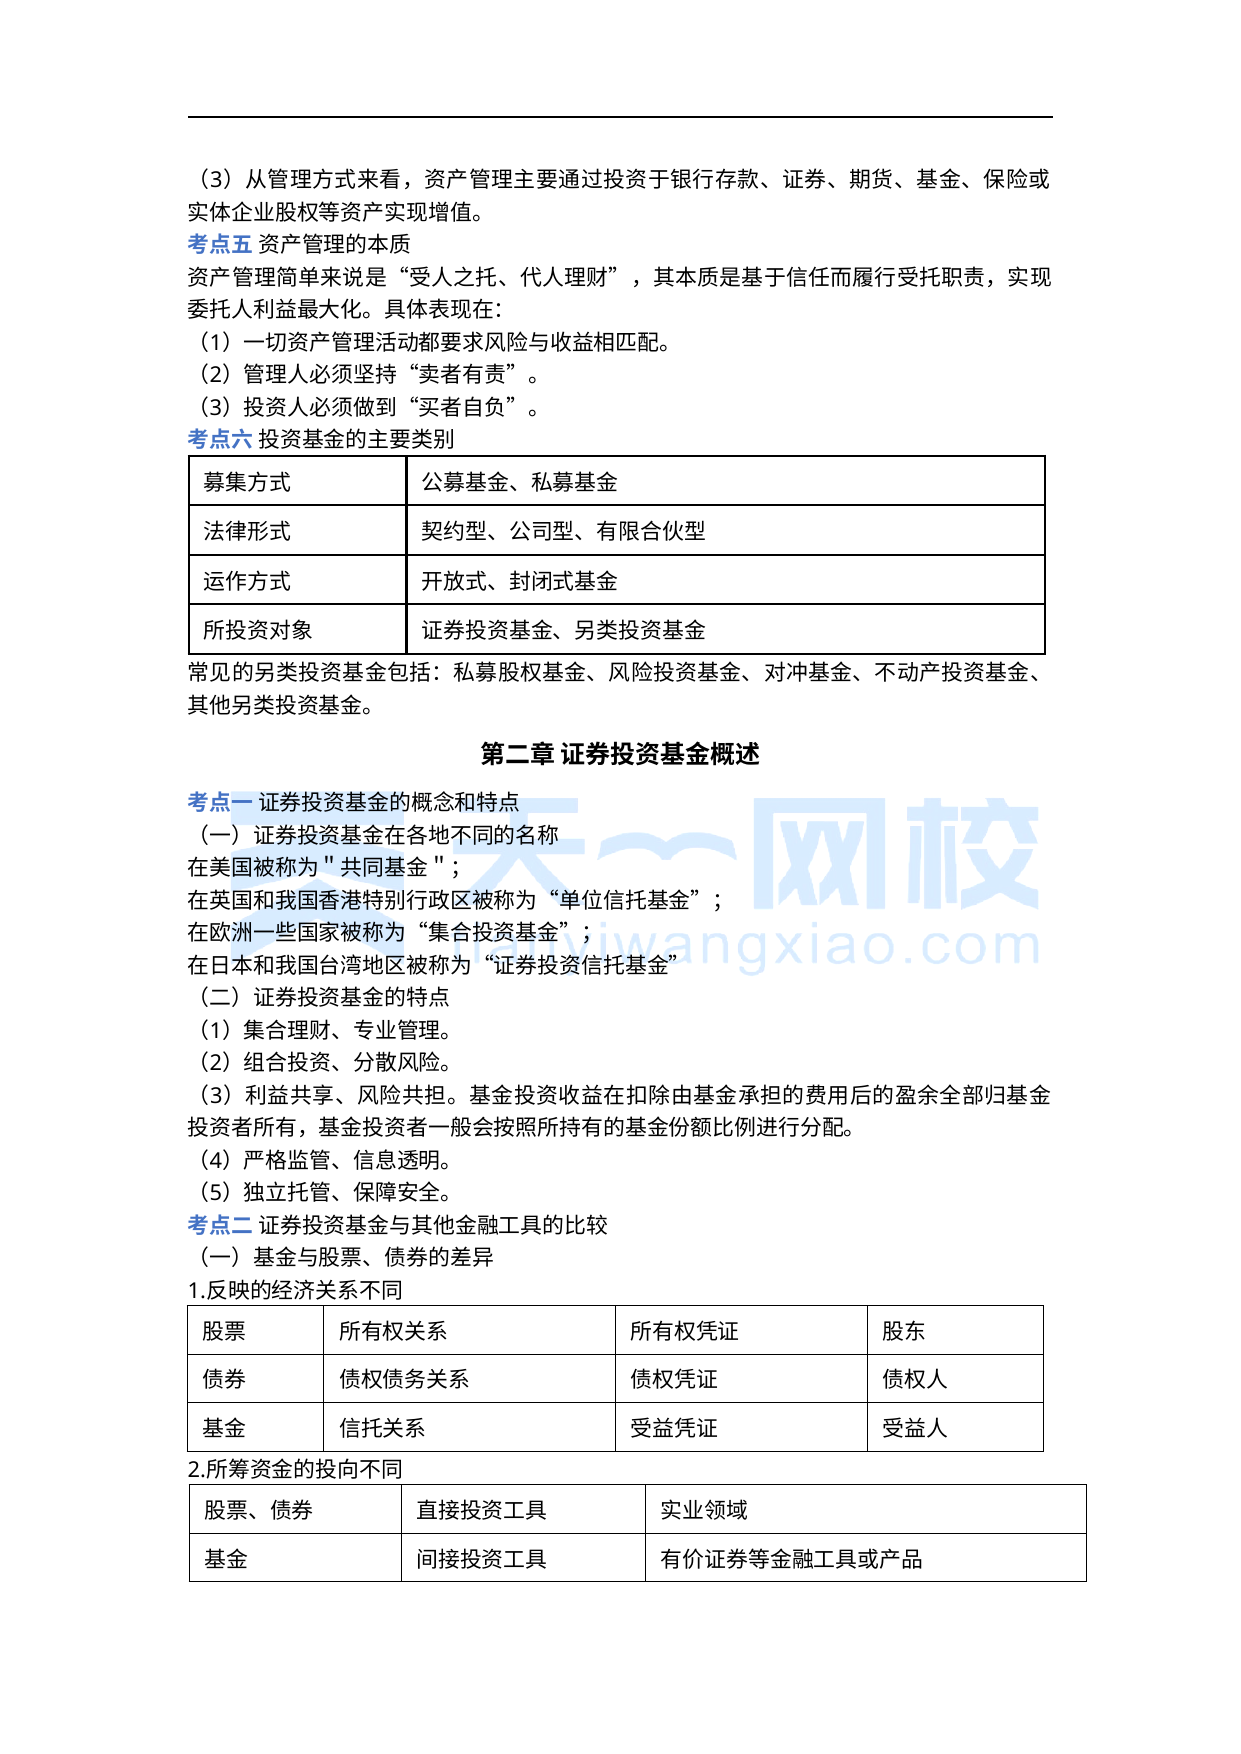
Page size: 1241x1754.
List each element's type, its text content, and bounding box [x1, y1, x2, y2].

table_cell 债权凭证 [616, 1355, 867, 1402]
text 在美国被称为＂共同基金＂； [187, 850, 1053, 882]
table_cell 证券投资基金、另类投资基金 [408, 605, 1044, 653]
table_cell 受益凭证 [616, 1403, 867, 1451]
table_header 直接投资工具 [402, 1485, 645, 1533]
text 考点六 投资基金的主要类别 [187, 422, 1053, 454]
text 考点五 资产管理的本质 [187, 227, 1053, 259]
table_cell 间接投资工具 [402, 1534, 645, 1581]
table_cell 债权债务关系 [324, 1355, 615, 1402]
text （二）证券投资基金的特点 [187, 980, 1053, 1012]
text 在日本和我国台湾地区被称为“证券投资信托基金” [187, 947, 1053, 980]
table_header 股东 [868, 1306, 1043, 1353]
text 在英国和我国香港特别行政区被称为“单位信托基金”； [187, 882, 1053, 915]
table_header 公募基金、私募基金 [408, 457, 1044, 504]
text （1）一切资产管理活动都要求风险与收益相匹配。 [187, 324, 1053, 357]
table_header 实业领域 [646, 1485, 1086, 1533]
text （5）独立托管、保障安全。 [187, 1175, 1053, 1207]
text 考点二 证券投资基金与其他金融工具的比较 [187, 1207, 1053, 1240]
text （3）投资人必须做到“买者自负”。 [187, 389, 1053, 422]
text 常见的另类投资基金包括：私募股权基金、风险投资基金、对冲基金、不动产投资基金、其他另类投资基金。 [187, 655, 1053, 720]
table_header 所有权凭证 [616, 1306, 867, 1353]
table_header 股票、债券 [190, 1485, 401, 1533]
text （3）利益共享、风险共担。基金投资收益在扣除由基金承担的费用后的盈余全部归基金投资者所有，基金投资者一般会按照所持有的基金份额比例进行分配。 [187, 1077, 1053, 1142]
table_header 股票 [188, 1306, 323, 1353]
text 考点一 证券投资基金的概念和特点 [187, 785, 1053, 817]
text 第二章 证券投资基金概述 [187, 720, 1053, 785]
text （3）从管理方式来看，资产管理主要通过投资于银行存款、证券、期货、基金、保险或实体企业股权等资产实现增值。 [187, 162, 1053, 227]
text （1）集合理财、专业管理。 [187, 1012, 1053, 1045]
table_cell 基金 [190, 1534, 401, 1581]
text （4）严格监管、信息透明。 [187, 1142, 1053, 1175]
text 2.所筹资金的投向不同 [187, 1452, 1053, 1484]
table_cell 所投资对象 [190, 605, 405, 653]
table_cell 受益人 [868, 1403, 1043, 1451]
text 1.反映的经济关系不同 [187, 1272, 1053, 1305]
table_cell 有价证券等金融工具或产品 [646, 1534, 1086, 1581]
text （一）基金与股票、债券的差异 [187, 1240, 1053, 1272]
table_header 募集方式 [190, 457, 405, 504]
text 在欧洲一些国家被称为“集合投资基金”； [187, 915, 1053, 947]
table_cell 债权人 [868, 1355, 1043, 1402]
table_cell 契约型、公司型、有限合伙型 [408, 506, 1044, 554]
text （2）组合投资、分散风险。 [187, 1045, 1053, 1077]
table_cell 开放式、封闭式基金 [408, 556, 1044, 603]
text （2）管理人必须坚持“卖者有责”。 [187, 357, 1053, 389]
text （一）证券投资基金在各地不同的名称 [187, 817, 1053, 850]
table_cell 信托关系 [324, 1403, 615, 1451]
table_cell 债券 [188, 1355, 323, 1402]
table_header 所有权关系 [324, 1306, 615, 1353]
table_cell 基金 [188, 1403, 323, 1451]
text 资产管理简单来说是“受人之托、代人理财”，其本质是基于信任而履行受托职责，实现委托人利益最大化。具体表现在： [187, 259, 1053, 324]
table_cell 运作方式 [190, 556, 405, 603]
table_cell 法律形式 [190, 506, 405, 554]
